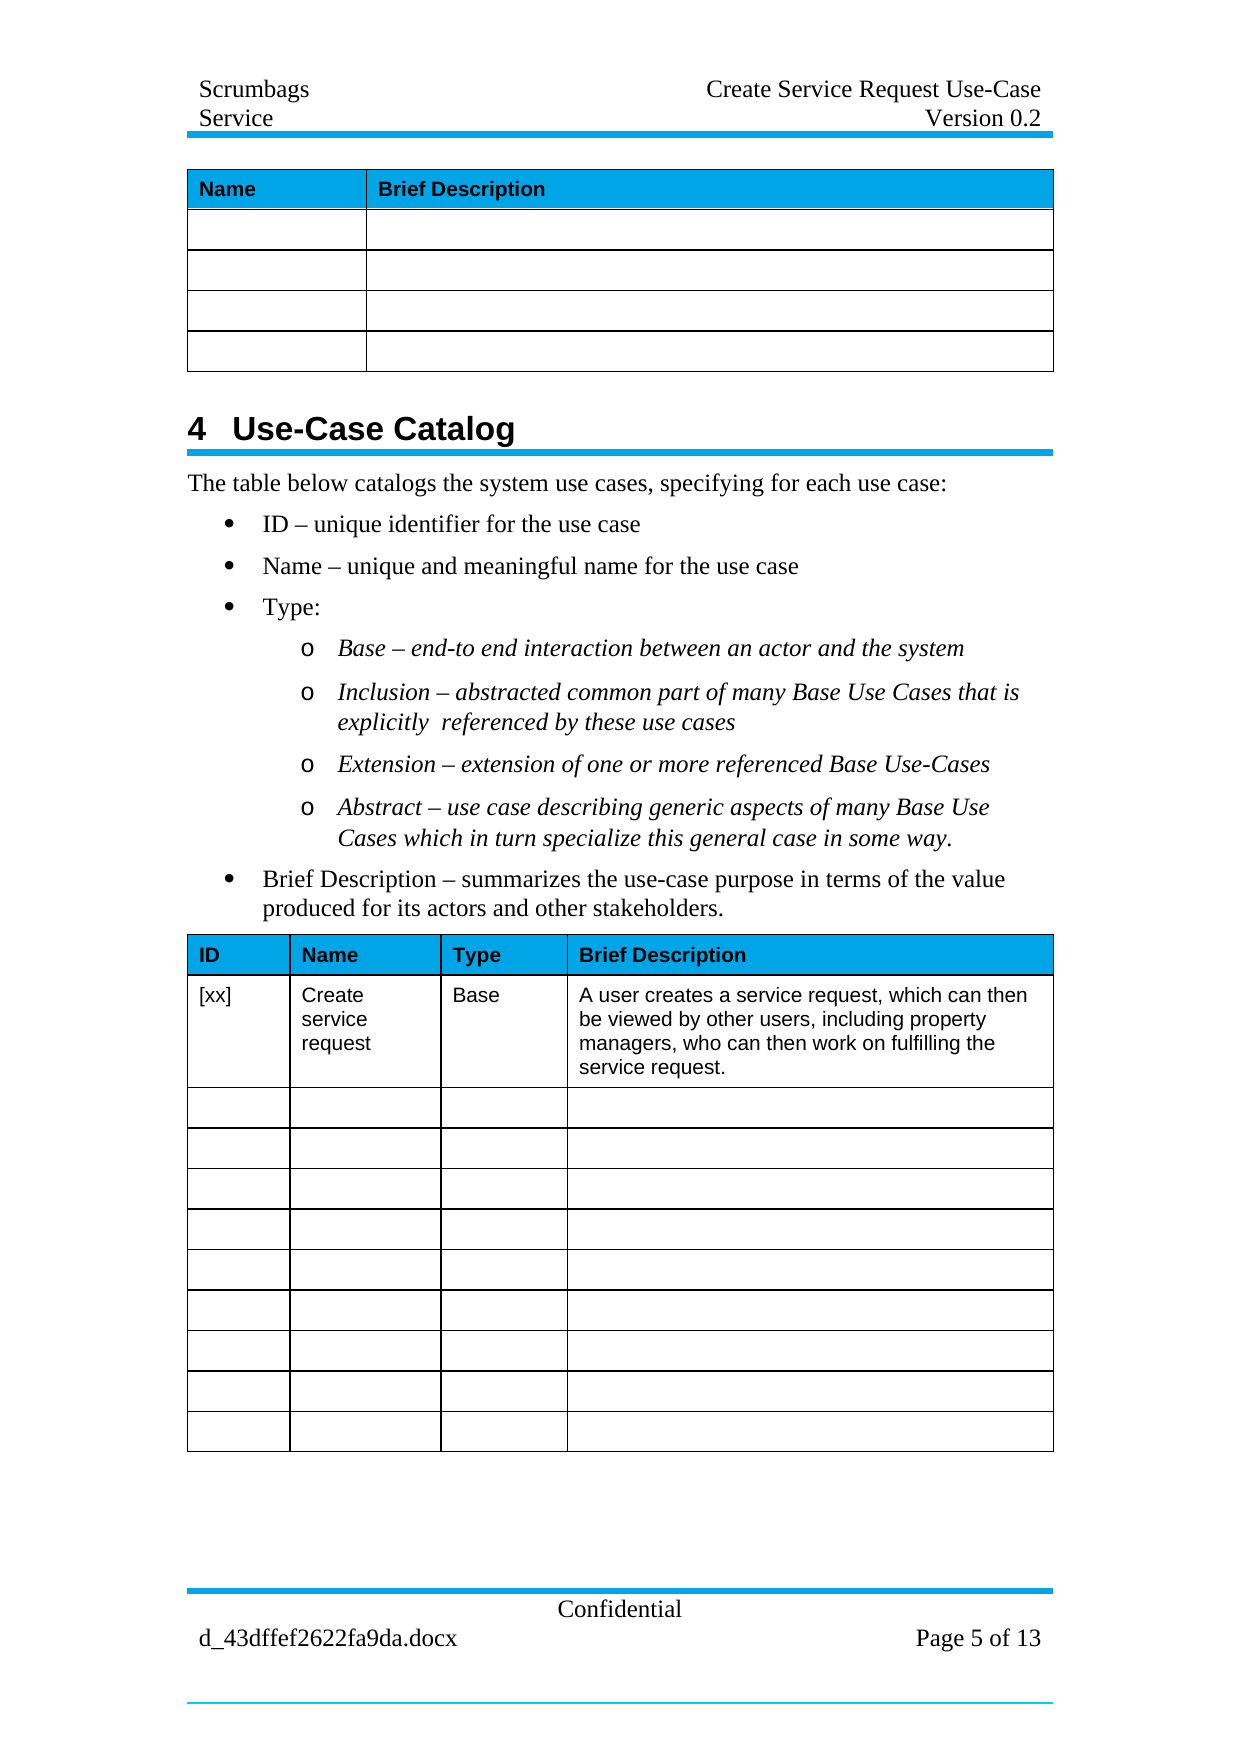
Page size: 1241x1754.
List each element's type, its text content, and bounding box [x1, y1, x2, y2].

list Type: [225, 592, 1053, 621]
table_cell [188, 1331, 289, 1370]
table_cell [188, 1129, 289, 1168]
table_cell [367, 210, 1053, 249]
table_cell [188, 1210, 289, 1249]
table_cell [568, 1331, 1053, 1370]
list Inclusion – abstracted common part of many Base Use Cases that is explicitly referenced by these use cases [300, 677, 1053, 736]
table_cell [568, 1412, 1053, 1451]
table_cell [442, 1169, 567, 1208]
table_cell [442, 1129, 567, 1168]
list Base – end-to end interaction between an actor and the system [300, 633, 1053, 664]
table_cell [188, 291, 366, 330]
table_cell [188, 1169, 289, 1208]
table_cell [188, 1250, 289, 1289]
table_cell [568, 1250, 1053, 1289]
table_cell A user creates a service request, which can then be viewed by other users, including property managers, who can then work on fulfilling the service request. [568, 976, 1053, 1087]
table_cell [188, 1412, 289, 1451]
table_cell [568, 1088, 1053, 1127]
table_cell [442, 1088, 567, 1127]
list Brief Description – summarizes the use-case purpose in terms of the value produced for its actors and other stakeholders. [225, 864, 1053, 922]
subtitle Use-Case Catalog [187, 409, 1053, 449]
table_cell [188, 332, 366, 371]
table_cell [568, 1129, 1053, 1168]
table_cell [291, 1250, 440, 1289]
table_header Name [188, 170, 366, 208]
table_cell [367, 291, 1053, 330]
table_cell [568, 1372, 1053, 1411]
table_cell [188, 1291, 289, 1330]
table_cell [188, 1372, 289, 1411]
table_cell [442, 1291, 567, 1330]
table_header ID [188, 935, 289, 974]
list Abstract – use case describing generic aspects of many Base Use Cases which in turn specialize this general case in some way. [300, 792, 1053, 852]
table_cell [291, 1372, 440, 1411]
table_cell [188, 210, 366, 249]
list Name – unique and meaningful name for the use case [225, 551, 1053, 579]
table_cell [568, 1169, 1053, 1208]
table_cell [442, 1250, 567, 1289]
table_header Brief Description [367, 170, 1053, 208]
table_cell [442, 1210, 567, 1249]
table_cell Create service request [291, 976, 440, 1087]
table_cell [291, 1129, 440, 1168]
table_cell [291, 1412, 440, 1451]
table_cell [291, 1088, 440, 1127]
table_cell [568, 1291, 1053, 1330]
list ID – unique identifier for the use case [225, 509, 1053, 538]
table_cell [442, 1372, 567, 1411]
table_header Brief Description [568, 935, 1053, 974]
table_cell [291, 1331, 440, 1370]
table_cell [568, 1210, 1053, 1249]
list Extension – extension of one or more referenced Base Use-Cases [300, 749, 1053, 779]
table_cell [367, 332, 1053, 371]
table_cell [xx] [188, 976, 289, 1087]
table_cell [291, 1210, 440, 1249]
text The table below catalogs the system use cases, specifying for each use case: [187, 468, 1053, 497]
table_header Type [442, 935, 567, 974]
table_cell [442, 1331, 567, 1370]
table_cell [442, 1412, 567, 1451]
table_cell [188, 251, 366, 289]
table_cell Base [442, 976, 567, 1087]
table_cell [291, 1169, 440, 1208]
table_header Name [291, 935, 440, 974]
table_cell [367, 251, 1053, 289]
table_cell [291, 1291, 440, 1330]
table_cell [188, 1088, 289, 1127]
